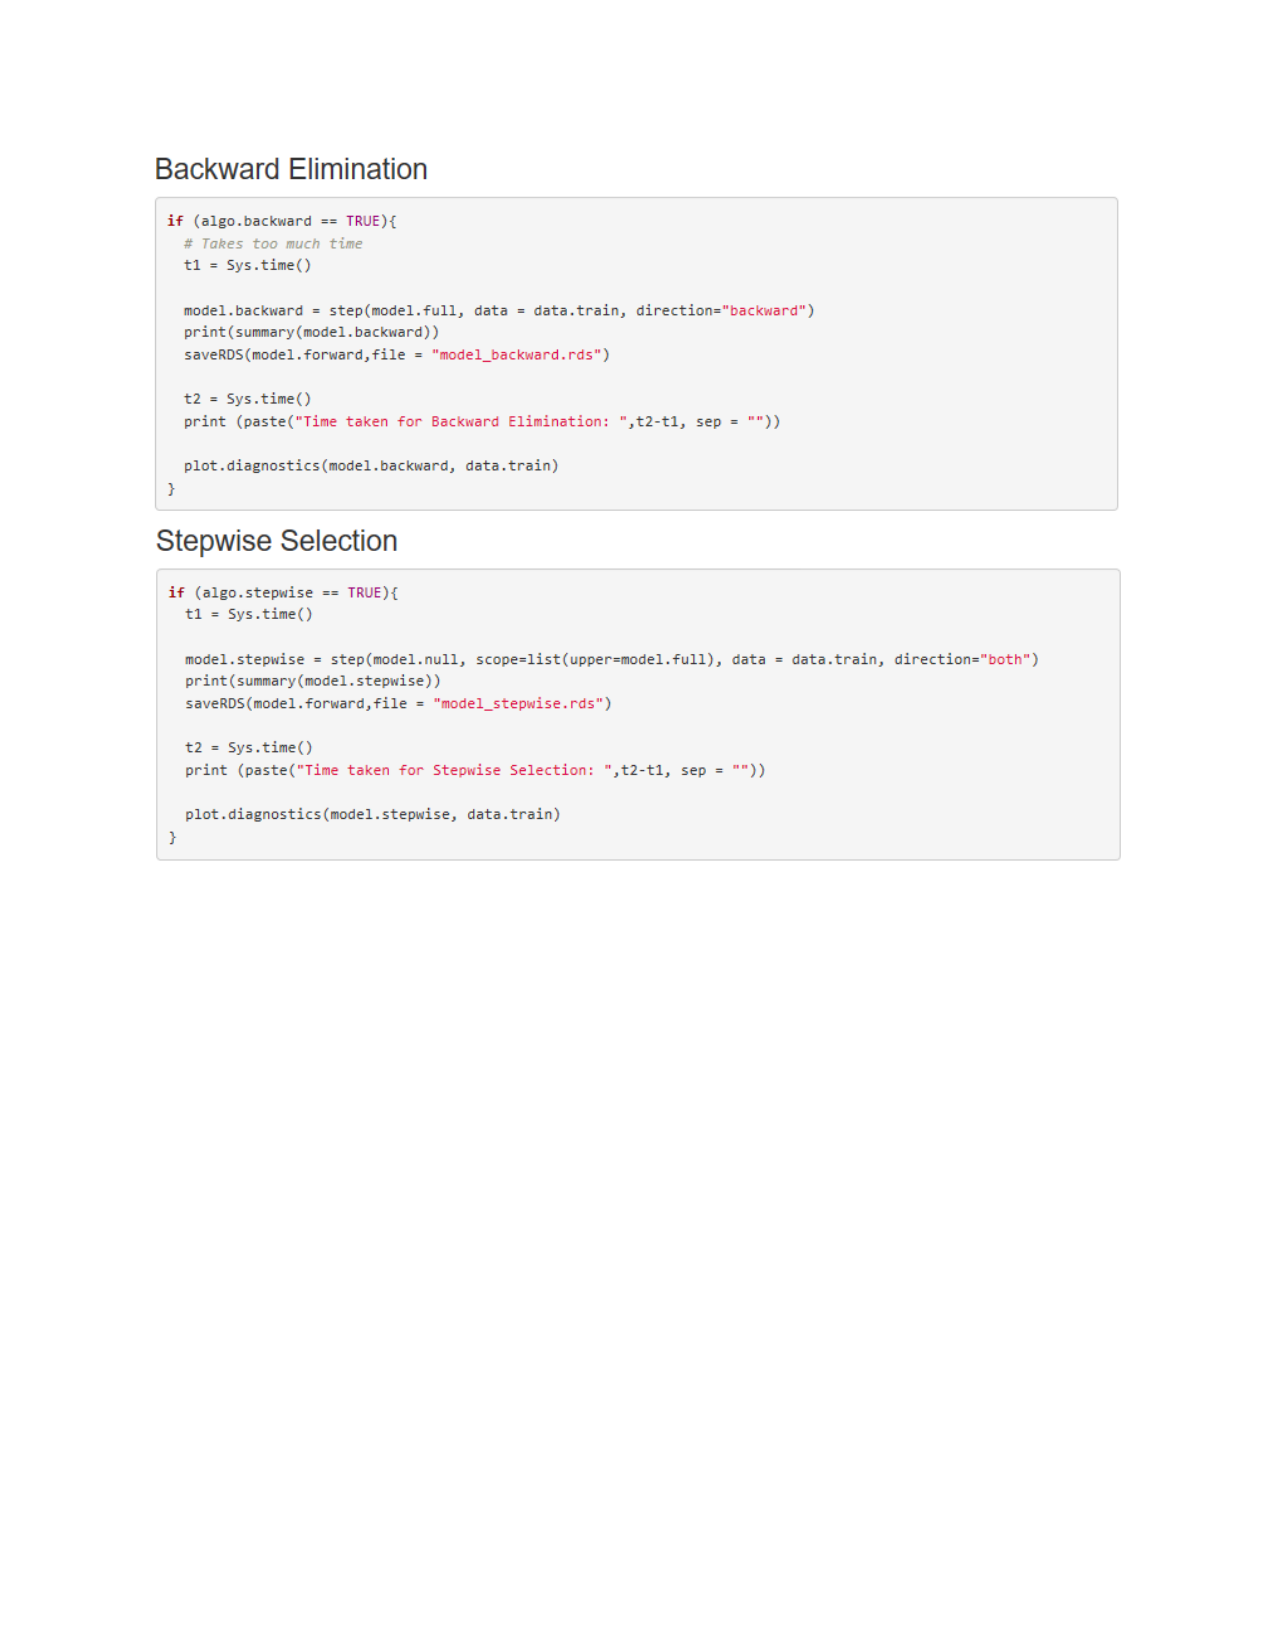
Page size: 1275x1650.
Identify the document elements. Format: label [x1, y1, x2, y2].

picture [150, 150, 1125, 516]
picture [150, 517, 1125, 862]
